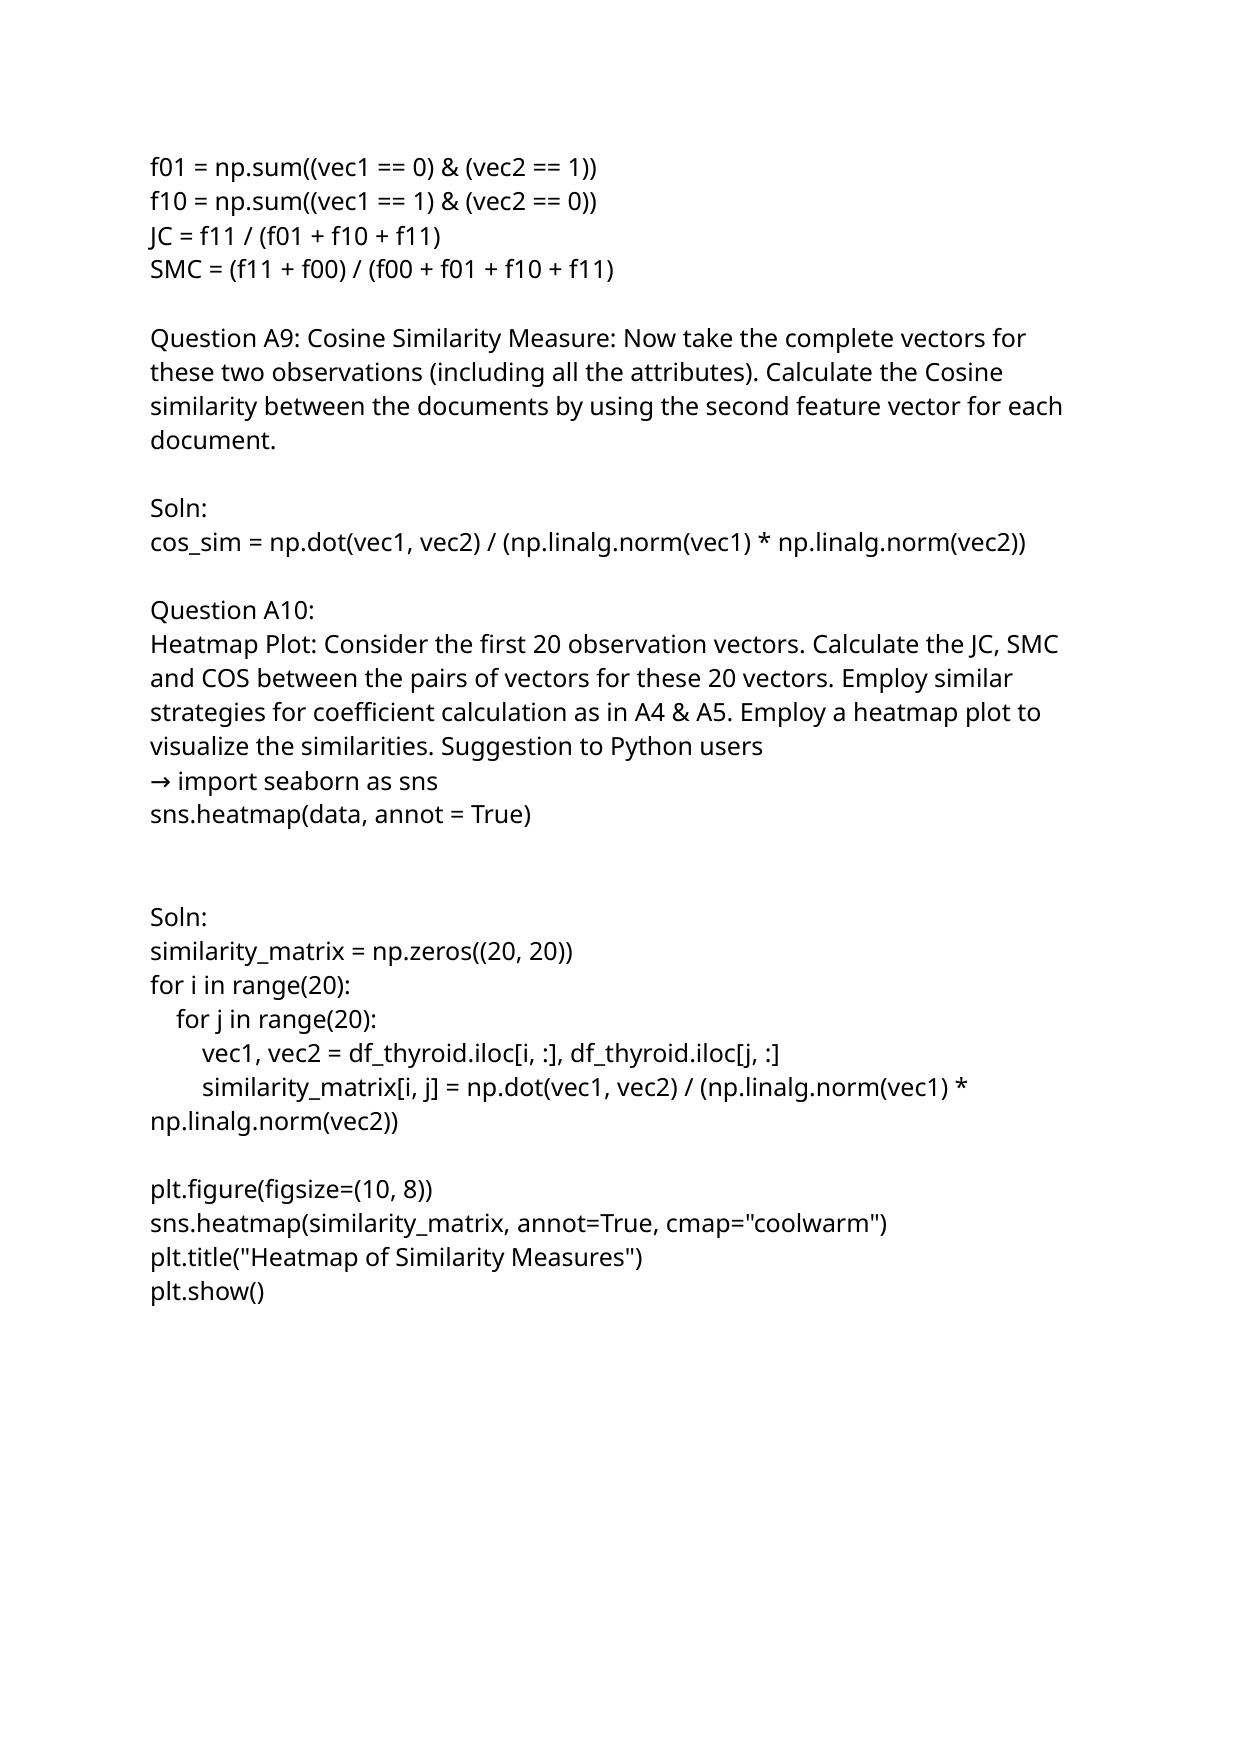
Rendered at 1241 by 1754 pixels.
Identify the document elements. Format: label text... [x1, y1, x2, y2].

text → import seaborn as sns [150, 763, 1090, 797]
text Question A10: [150, 593, 1090, 627]
text Soln: [150, 865, 1090, 933]
text Soln: [150, 491, 1090, 525]
text plt.title("Heatmap of Similarity Measures") [150, 1240, 1090, 1274]
text sns.heatmap(data, annot = True) [150, 797, 1090, 865]
text for i in range(20): [150, 967, 1090, 1002]
text cos_sim = np.dot(vec1, vec2) / (np.linalg.norm(vec1) * np.linalg.norm(vec2)) [150, 525, 1090, 559]
text plt.show() [150, 1274, 1090, 1308]
text plt.figure(figsize=(10, 8)) [150, 1172, 1090, 1206]
text f10 = np.sum((vec1 == 1) & (vec2 == 0)) [150, 184, 1090, 218]
text Question A9: Cosine Similarity Measure: Now take the complete vectors for these two observations (including all the attributes). Calculate the Cosine similarity between the documents by using the second feature vector for each document. [150, 320, 1090, 457]
text similarity_matrix = np.zeros((20, 20)) [150, 933, 1090, 967]
text JC = f11 / (f01 + f10 + f11) [150, 218, 1090, 252]
text Heatmap Plot: Consider the first 20 observation vectors. Calculate the JC, SMC and COS between the pairs of vectors for these 20 vectors. Employ similar strategies for coefficient calculation as in A4 & A5. Employ a heatmap plot to visualize the similarities. Suggestion to Python users [150, 627, 1090, 763]
text similarity_matrix[i, j] = np.dot(vec1, vec2) / (np.linalg.norm(vec1) * np.linalg.norm(vec2)) [150, 1070, 1090, 1138]
text f01 = np.sum((vec1 == 0) & (vec2 == 1)) [150, 150, 1090, 184]
text SMC = (f11 + f00) / (f00 + f01 + f10 + f11) [150, 252, 1090, 286]
text vec1, vec2 = df_thyroid.iloc[i, :], df_thyroid.iloc[j, :] [150, 1036, 1090, 1070]
text sns.heatmap(similarity_matrix, annot=True, cmap="coolwarm") [150, 1206, 1090, 1240]
text for j in range(20): [150, 1002, 1090, 1036]
